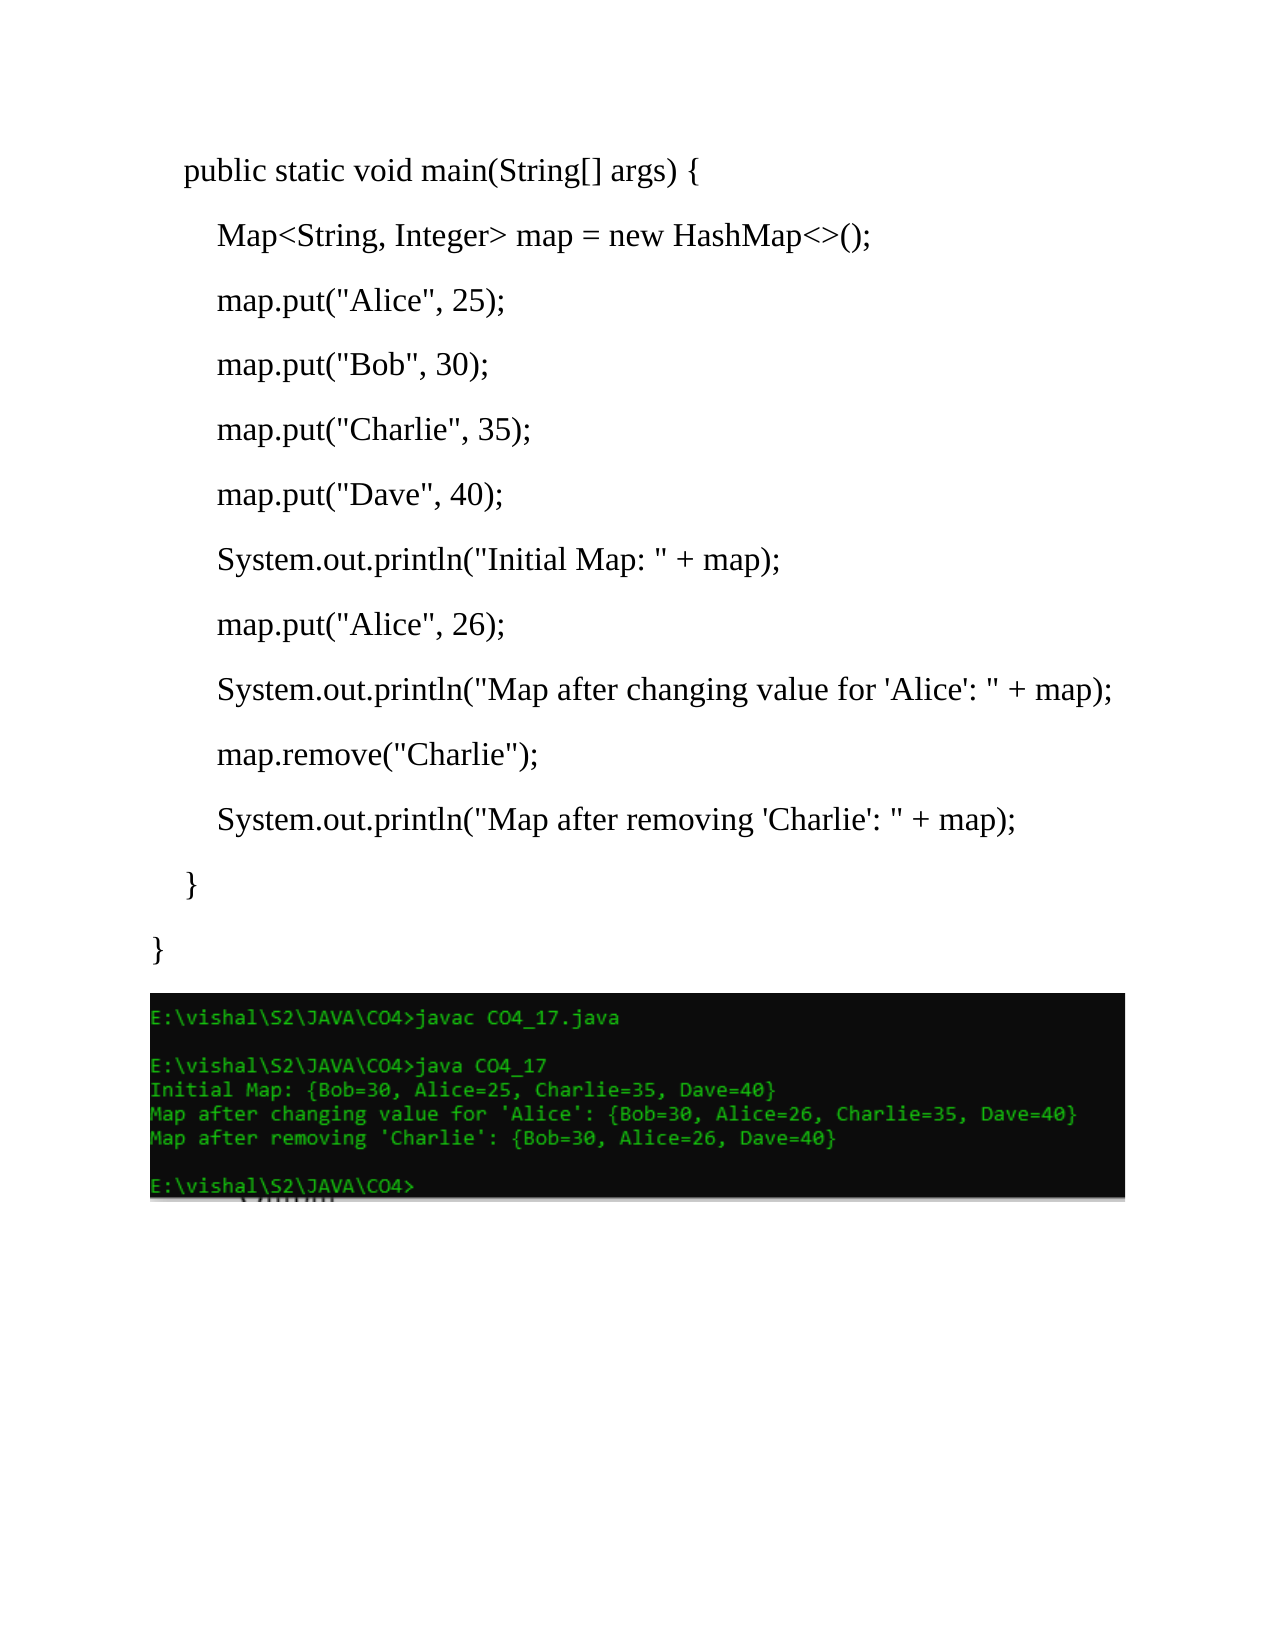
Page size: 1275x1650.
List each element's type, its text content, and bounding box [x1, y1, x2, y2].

text } [150, 864, 1125, 902]
text public static void main(String[] args) { [150, 150, 1125, 188]
text } [150, 929, 1125, 967]
text System.out.println("Initial Map: " + map); [150, 539, 1125, 578]
text map.put("Dave", 40); [150, 474, 1125, 513]
text map.remove("Charlie"); [150, 734, 1125, 772]
text map.put("Charlie", 35); [150, 409, 1125, 448]
text map.put("Bob", 30); [150, 345, 1125, 383]
text Map<String, Integer> map = new HashMap<>(); [150, 215, 1125, 253]
text map.put("Alice", 26); [150, 604, 1125, 643]
picture [150, 993, 1125, 1202]
text map.put("Alice", 25); [150, 280, 1125, 318]
text System.out.println("Map after removing 'Charlie': " + map); [150, 799, 1125, 837]
text System.out.println("Map after changing value for 'Alice': " + map); [150, 669, 1125, 707]
